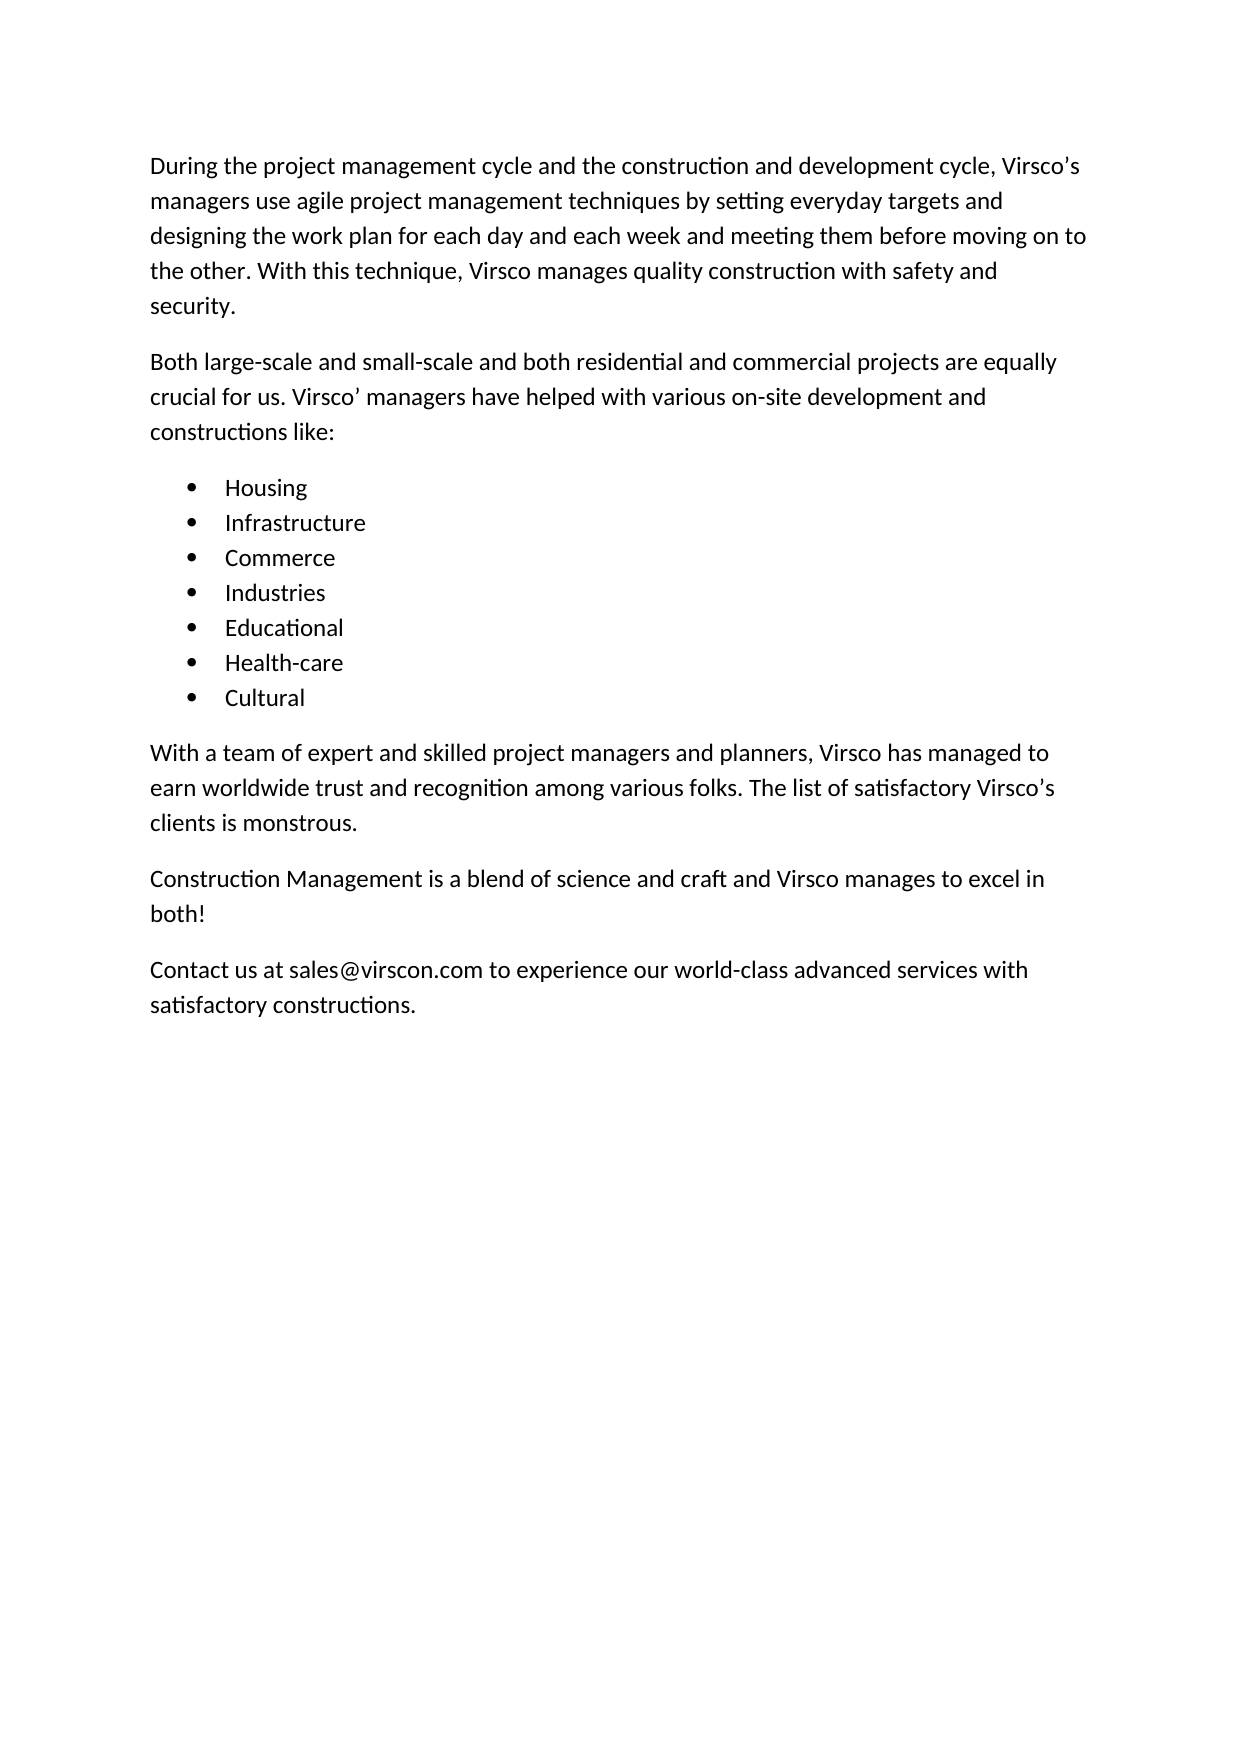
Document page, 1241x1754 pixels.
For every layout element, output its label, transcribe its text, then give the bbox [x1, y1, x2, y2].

text Both large-scale and small-scale and both residential and commercial projects are equally crucial for us. Virsco’ managers have helped with various on-site development and constructions like: [150, 346, 1090, 446]
text With a team of expert and skilled project managers and planners, Virsco has managed to earn worldwide trust and recognition among various folks. The list of satisfactory Virsco’s clients is monstrous. [150, 737, 1090, 838]
list Cultural [187, 682, 1090, 712]
text During the project management cycle and the construction and development cycle, Virsco’s managers use agile project management techniques by setting everyday targets and designing the work plan for each day and each week and meeting them before moving on to the other. With this technique, Virsco manages quality construction with safety and security. [150, 150, 1090, 321]
list Educational [187, 612, 1090, 642]
text Contact us at sales@virscon.com to experience our world-class advanced services with satisfactory constructions. [150, 954, 1090, 1020]
list Industries [187, 577, 1090, 607]
list Health-care [187, 647, 1090, 677]
list Infrastructure [187, 507, 1090, 537]
list Commerce [187, 542, 1090, 572]
text Construction Management is a blend of science and craft and Virsco manages to excel in both! [150, 863, 1090, 929]
list Housing [187, 472, 1090, 502]
